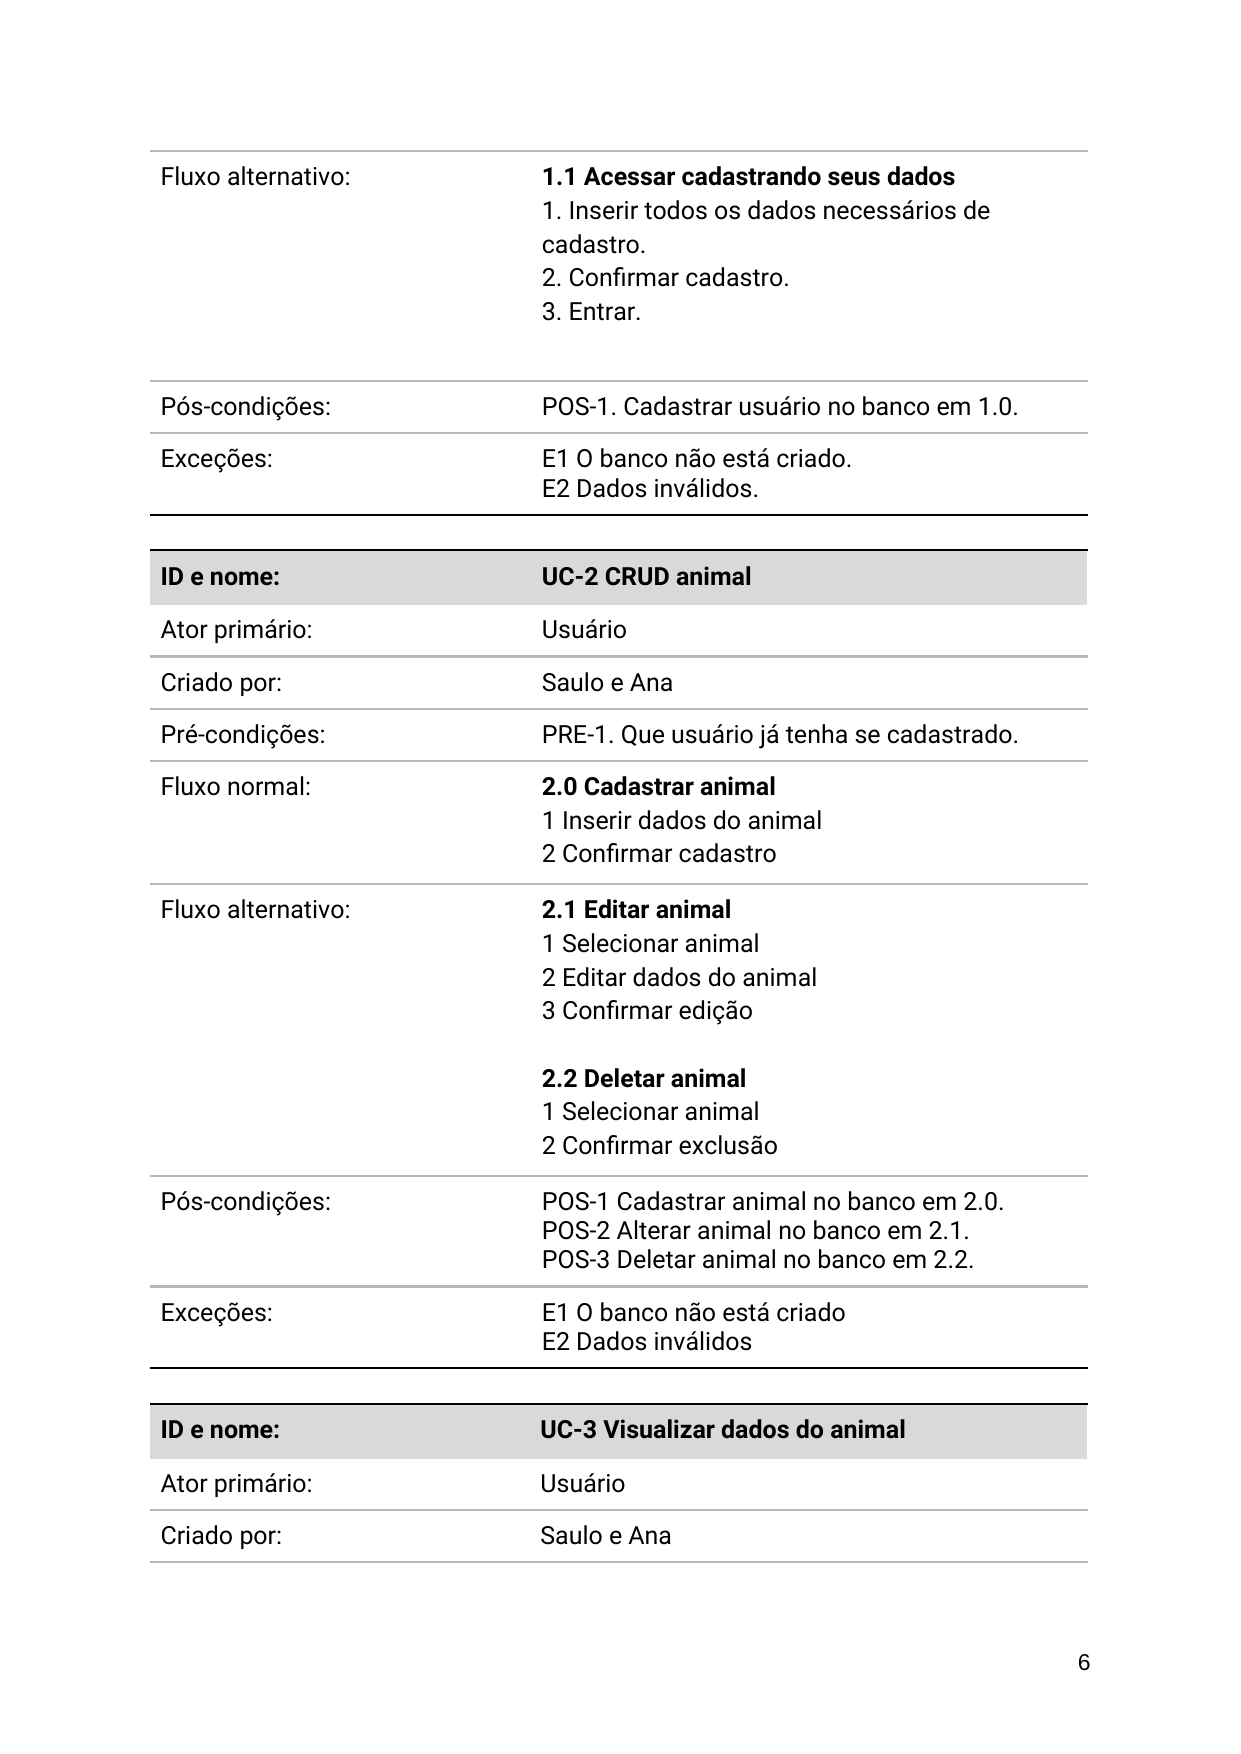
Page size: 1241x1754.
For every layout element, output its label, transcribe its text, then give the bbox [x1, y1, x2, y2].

table_cell PRE-1. Que usuário já tenha se cadastrado. [531, 710, 1087, 760]
table_cell Ator primário: [150, 1459, 530, 1509]
table_cell Ator primário: [150, 605, 531, 655]
table_cell POS-1. Cadastrar usuário no banco em 1.0. [531, 382, 1087, 432]
table_cell Pós-condições: [150, 382, 531, 432]
table_cell Fluxo alternativo: [150, 885, 531, 1175]
table_cell Exceções: [150, 434, 531, 513]
table_header UC-3 Visualizar dados do animal [530, 1405, 1087, 1459]
table_cell Criado por: [150, 658, 531, 708]
table_cell Fluxo alternativo: [150, 152, 531, 380]
table_cell 1.1 Acessar cadastrando seus dados 1. Inserir todos os dados necessários de cadastro. 2. Confirmar cadastro. 3. Entrar. [531, 152, 1087, 380]
table_header ID e nome: [150, 551, 531, 605]
table_cell Pré-condições: [150, 710, 531, 760]
table_cell Criado por: [150, 1511, 530, 1561]
table_cell 2.0 Cadastrar animal 1 Inserir dados do animal 2 Confirmar cadastro [531, 762, 1087, 883]
table_cell Saulo e Ana [531, 658, 1087, 708]
table_cell Usuário [530, 1459, 1087, 1509]
table_cell Usuário [531, 605, 1087, 655]
table_cell 2.1 Editar animal 1 Selecionar animal 2 Editar dados do animal 3 Confirmar edição 2.2 Deletar animal 1 Selecionar animal 2 Confirmar exclusão [531, 885, 1087, 1175]
table_cell Exceções: [150, 1288, 531, 1367]
table_header ID e nome: [150, 1405, 530, 1459]
table_cell Saulo e Ana [530, 1511, 1087, 1561]
table_cell Fluxo normal: [150, 762, 531, 883]
table_cell E1 O banco não está criado. E2 Dados inválidos. [531, 434, 1087, 513]
table_cell E1 O banco não está criado E2 Dados inválidos [531, 1288, 1087, 1367]
table_header UC-2 CRUD animal [531, 551, 1087, 605]
table_cell POS-1 Cadastrar animal no banco em 2.0. POS-2 Alterar animal no banco em 2.1. POS-3 Deletar animal no banco em 2.2. [531, 1177, 1087, 1285]
table_cell Pós-condições: [150, 1177, 531, 1285]
